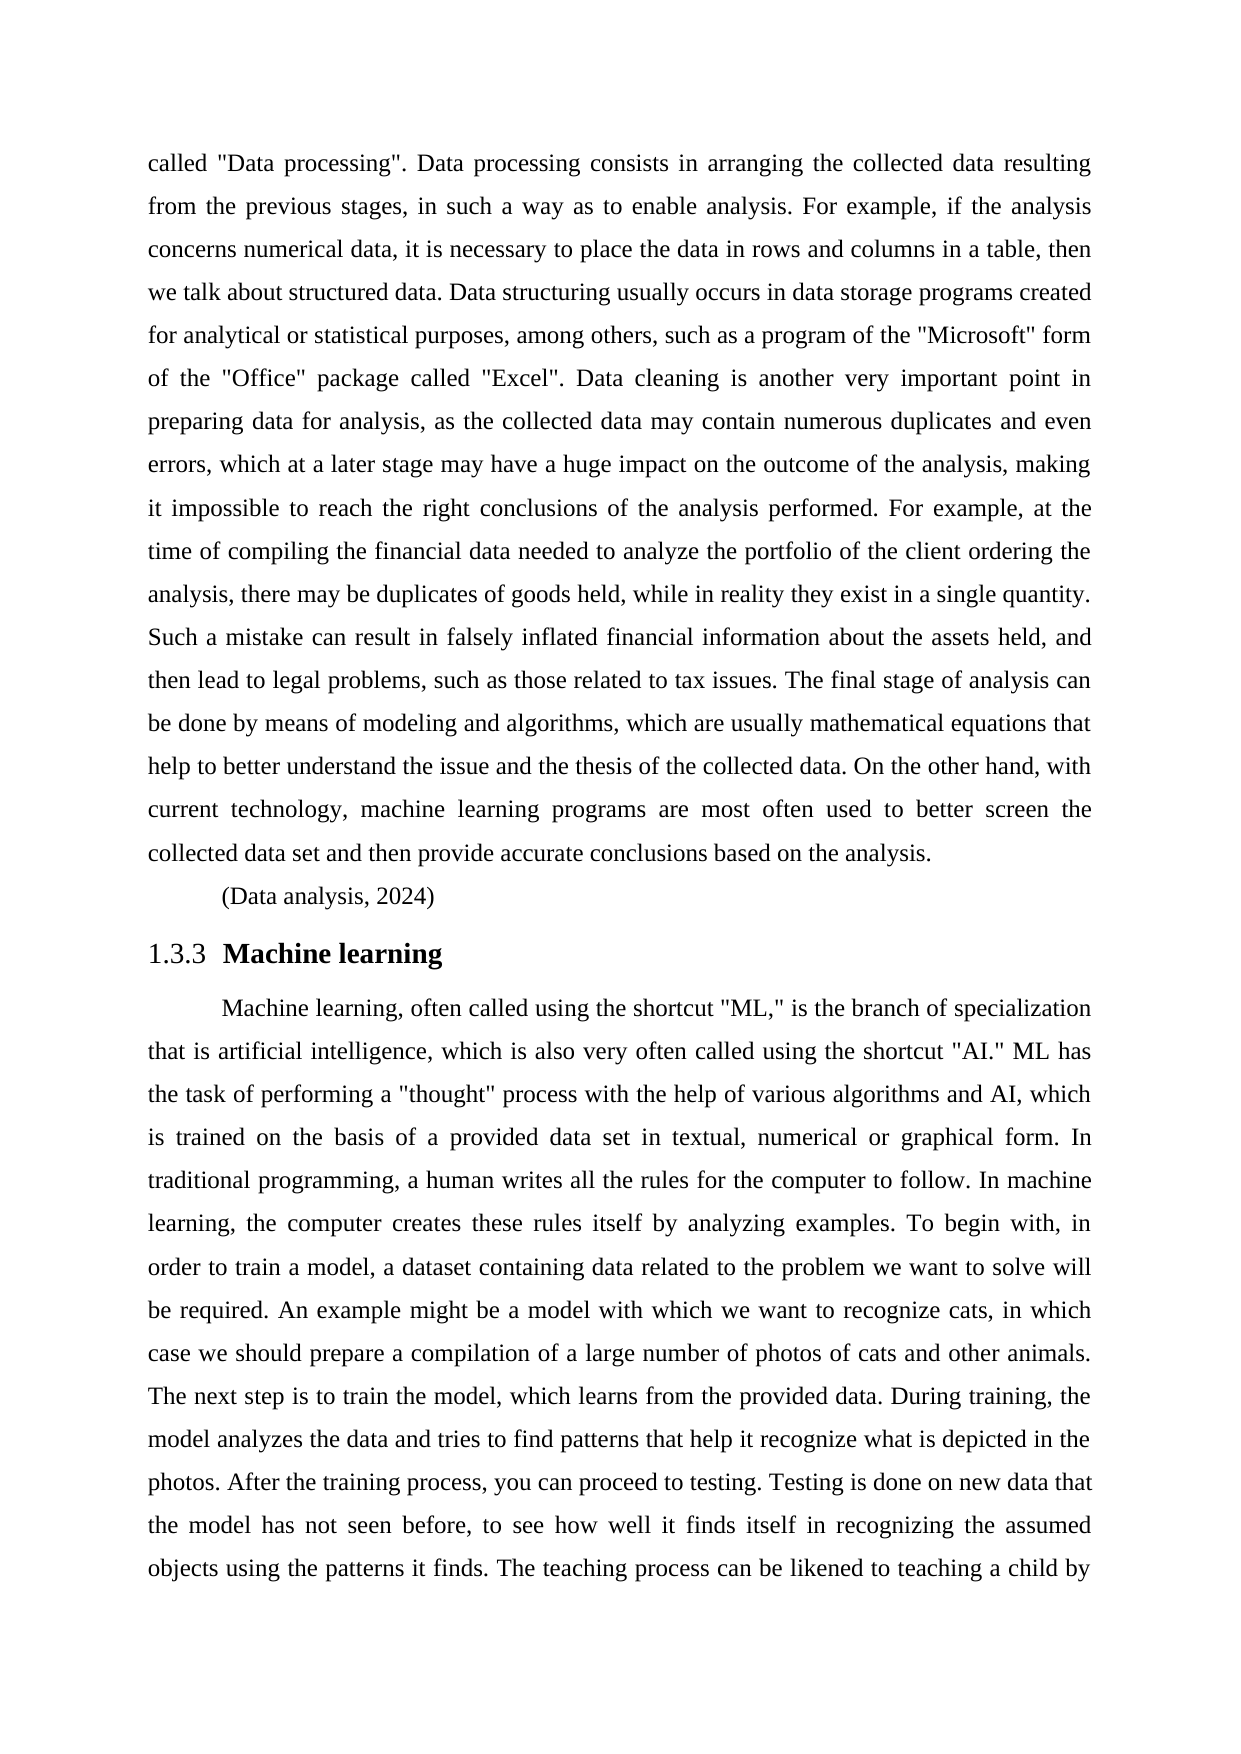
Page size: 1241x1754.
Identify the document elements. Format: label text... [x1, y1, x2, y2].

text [148, 148, 1093, 866]
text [148, 993, 1093, 1582]
subtitle Machine learning [148, 936, 1093, 970]
